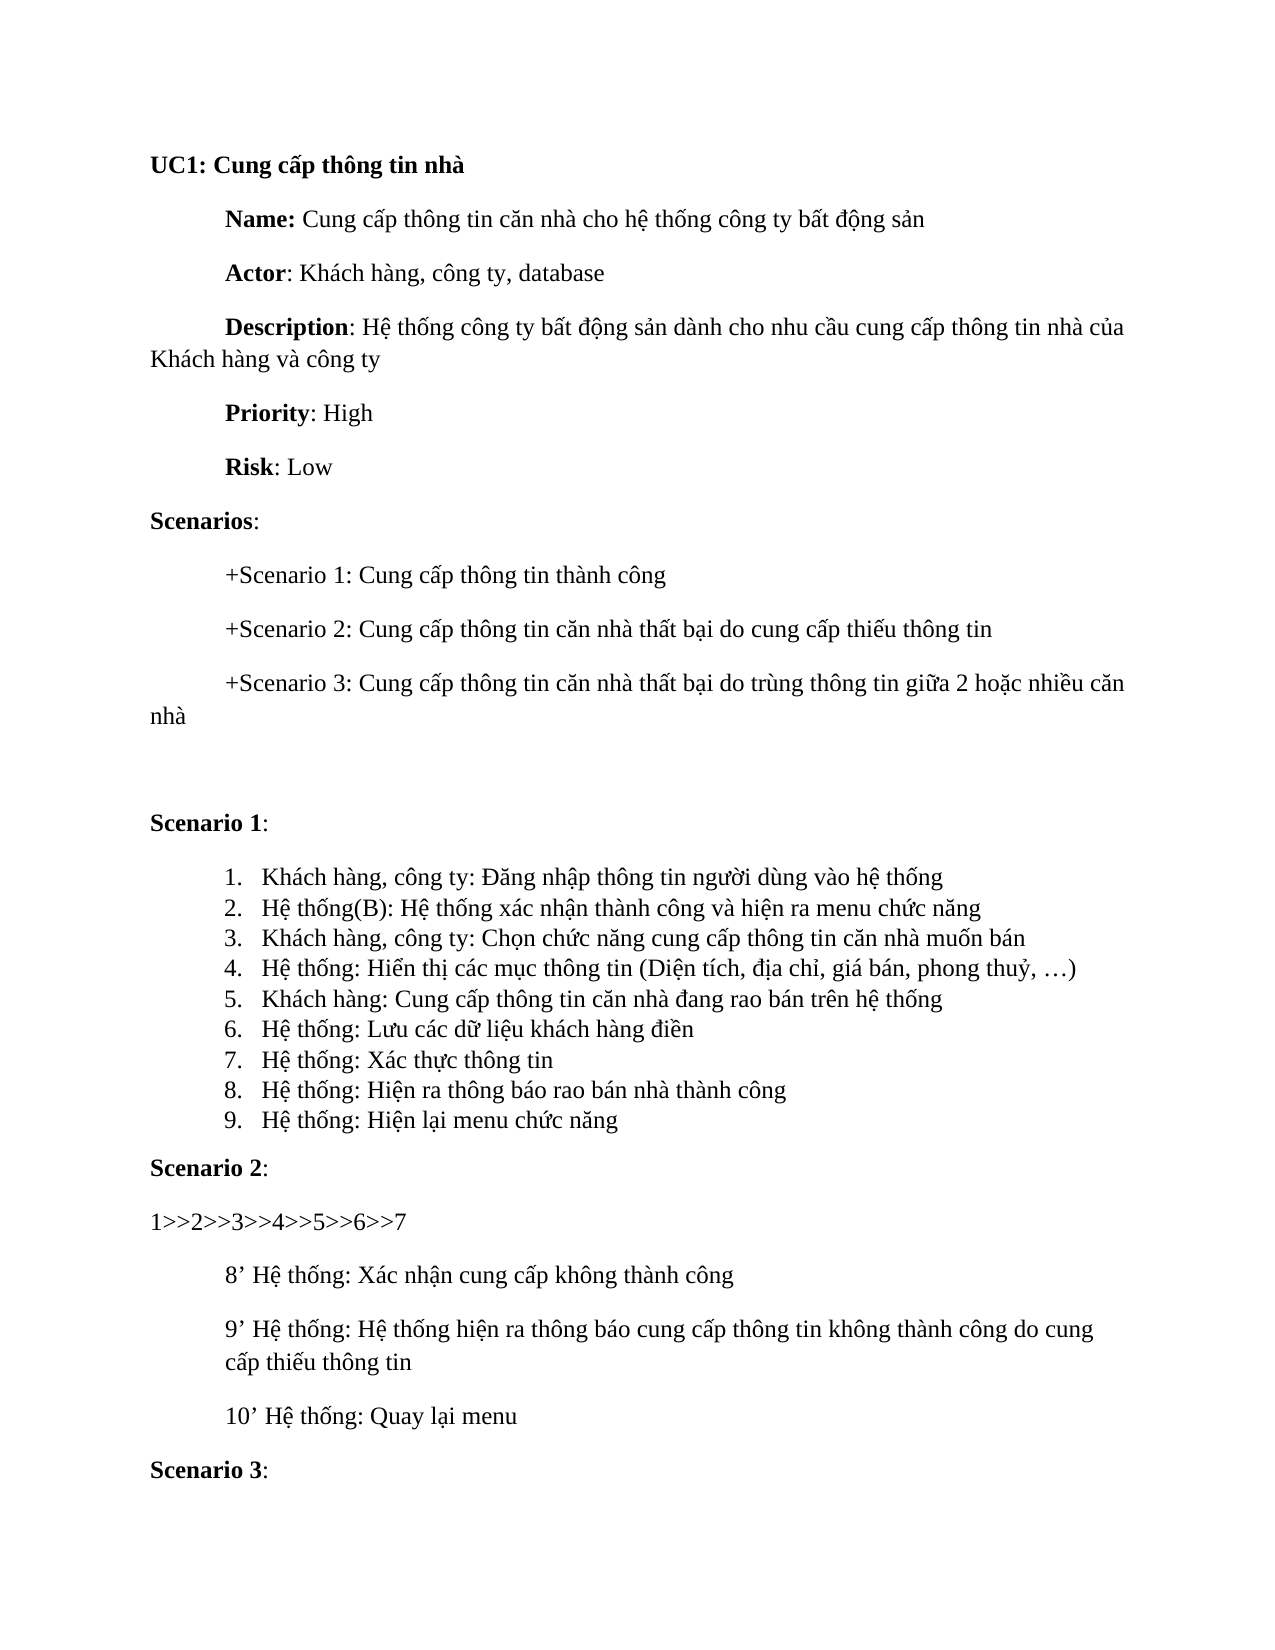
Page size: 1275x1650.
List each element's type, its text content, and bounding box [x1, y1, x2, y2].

list Hệ thống: Hiển thị các mục thông tin (Diện tích, địa chỉ, giá bán, phong thuỷ, …) [224, 953, 1125, 982]
text +Scenario 1: Cung cấp thông tin thành công [150, 560, 1125, 589]
text Risk: Low [150, 452, 1125, 481]
list Khách hàng: Cung cấp thông tin căn nhà đang rao bán trên hệ thống [224, 984, 1125, 1013]
text Scenarios: [150, 506, 1125, 535]
text Scenario 3: [150, 1455, 1125, 1484]
text Scenario 1: [150, 808, 1125, 837]
text 8’ Hệ thống: Xác nhận cung cấp không thành công [150, 1260, 1125, 1289]
text +Scenario 2: Cung cấp thông tin căn nhà thất bại do cung cấp thiếu thông tin [150, 614, 1125, 643]
text Scenario 2: [150, 1153, 1125, 1181]
list Khách hàng, công ty: Đăng nhập thông tin người dùng vào hệ thống [224, 862, 1125, 891]
text Actor: Khách hàng, công ty, database [150, 258, 1125, 286]
list Hệ thống: Xác thực thông tin [224, 1045, 1125, 1073]
text 10’ Hệ thống: Quay lại menu [225, 1401, 1125, 1430]
list Khách hàng, công ty: Chọn chức năng cung cấp thông tin căn nhà muốn bán [224, 923, 1125, 952]
text Name: Cung cấp thông tin căn nhà cho hệ thống công ty bất động sản [150, 204, 1125, 233]
text +Scenario 3: Cung cấp thông tin căn nhà thất bại do trùng thông tin giữa 2 hoặc nhiều căn nhà [150, 668, 1125, 729]
text Priority: High [150, 398, 1125, 427]
list Hệ thống(B): Hệ thống xác nhận thành công và hiện ra menu chức năng [224, 893, 1125, 921]
list Hệ thống: Hiện ra thông báo rao bán nhà thành công [224, 1075, 1125, 1104]
list Hệ thống: Hiện lại menu chức năng [224, 1106, 1125, 1134]
text UC1: Cung cấp thông tin nhà [150, 150, 1125, 179]
text 1>>2>>3>>4>>5>>6>>7 [150, 1207, 1125, 1235]
text 9’ Hệ thống: Hệ thống hiện ra thông báo cung cấp thông tin không thành công do cung cấp thiếu thông tin [225, 1314, 1125, 1376]
list Hệ thống: Lưu các dữ liệu khách hàng điền [224, 1014, 1125, 1043]
text Description: Hệ thống công ty bất động sản dành cho nhu cầu cung cấp thông tin nhà của Khách hàng và công ty [150, 312, 1125, 373]
